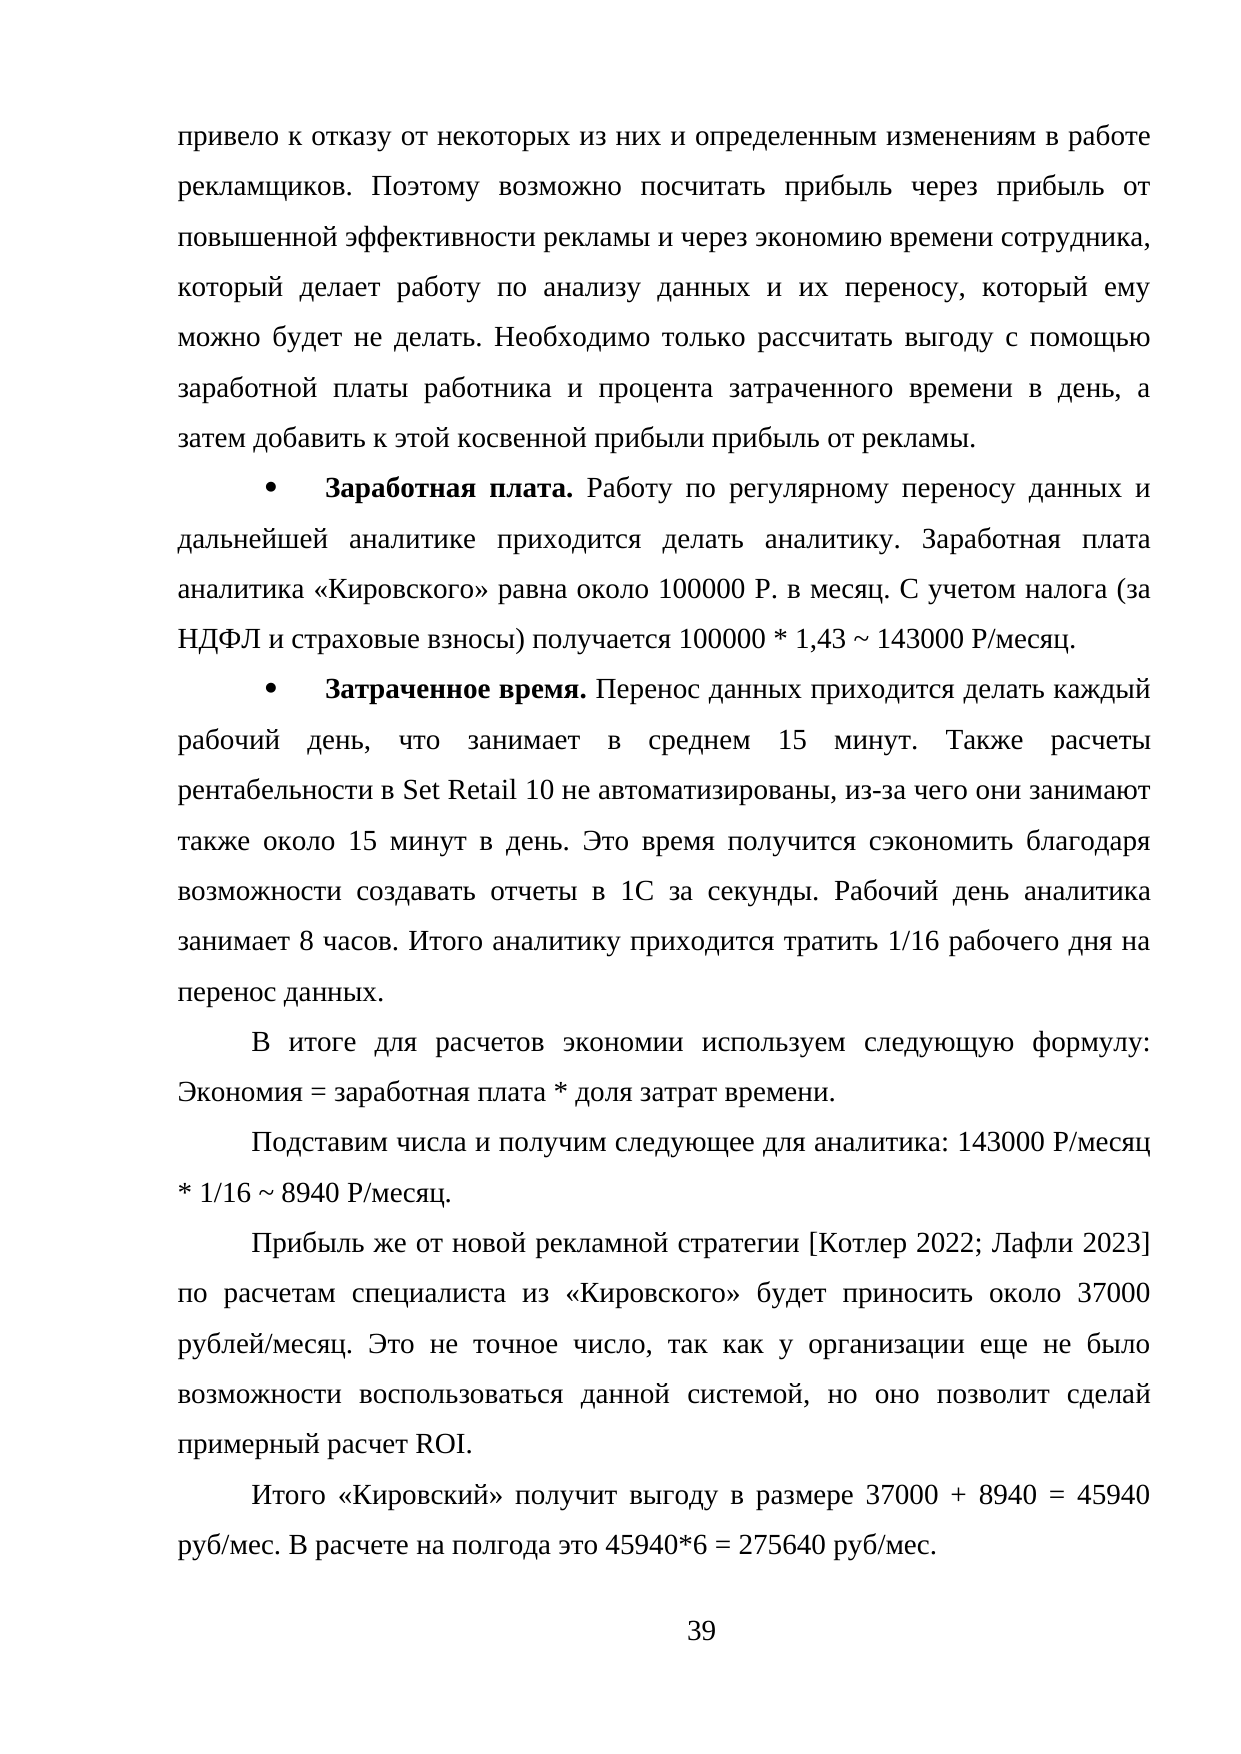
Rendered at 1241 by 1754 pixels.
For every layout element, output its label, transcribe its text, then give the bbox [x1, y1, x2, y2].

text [177, 118, 1152, 453]
text Подставим числа и получим следующее для аналитика: 143000 Р/месяц * 1/16 ~ 8940 Р/месяц. [177, 1124, 1152, 1208]
text Итого «Кировский» получит выгоду в размере 37000 + 8940 = 45940 руб/мес. В расчете на полгода это 45940*6 = 275640 руб/мес. [177, 1477, 1152, 1561]
list Заработная плата. Работу по регулярному переносу данных и дальнейшей аналитике приходится делать аналитику. Заработная плата аналитика «Кировского» равна около 100000 Р. в месяц. С учетом налога (за НДФЛ и страховые взносы) получается 100000 * 1,43 ~ 143000 Р/месяц. [177, 470, 1152, 655]
list Затраченное время. Перенос данных приходится делать каждый рабочий день, что занимает в среднем 15 минут. Также расчеты рентабельности в Set Retail 10 не автоматизированы, из-за чего они занимают также около 15 минут в день. Это время получится сэкономить благодаря возможности создавать отчеты в 1С за секунды. Рабочий день аналитика занимает 8 часов. Итого аналитику приходится тратить 1/16 рабочего дня на перенос данных. [177, 672, 1152, 1007]
text Прибыль же от новой рекламной стратегии [Котлер 2022; Лафли 2023] по расчетам специалиста из «Кировского» будет приносить около 37000 рублей/месяц. Это не точное число, так как у организации еще не было возможности воспользоваться данной системой, но оно позволит сделай примерный расчет ROI. [177, 1225, 1152, 1460]
text В итоге для расчетов экономии используем следующую формулу: Экономия = заработная плата * доля затрат времени. [177, 1024, 1152, 1108]
